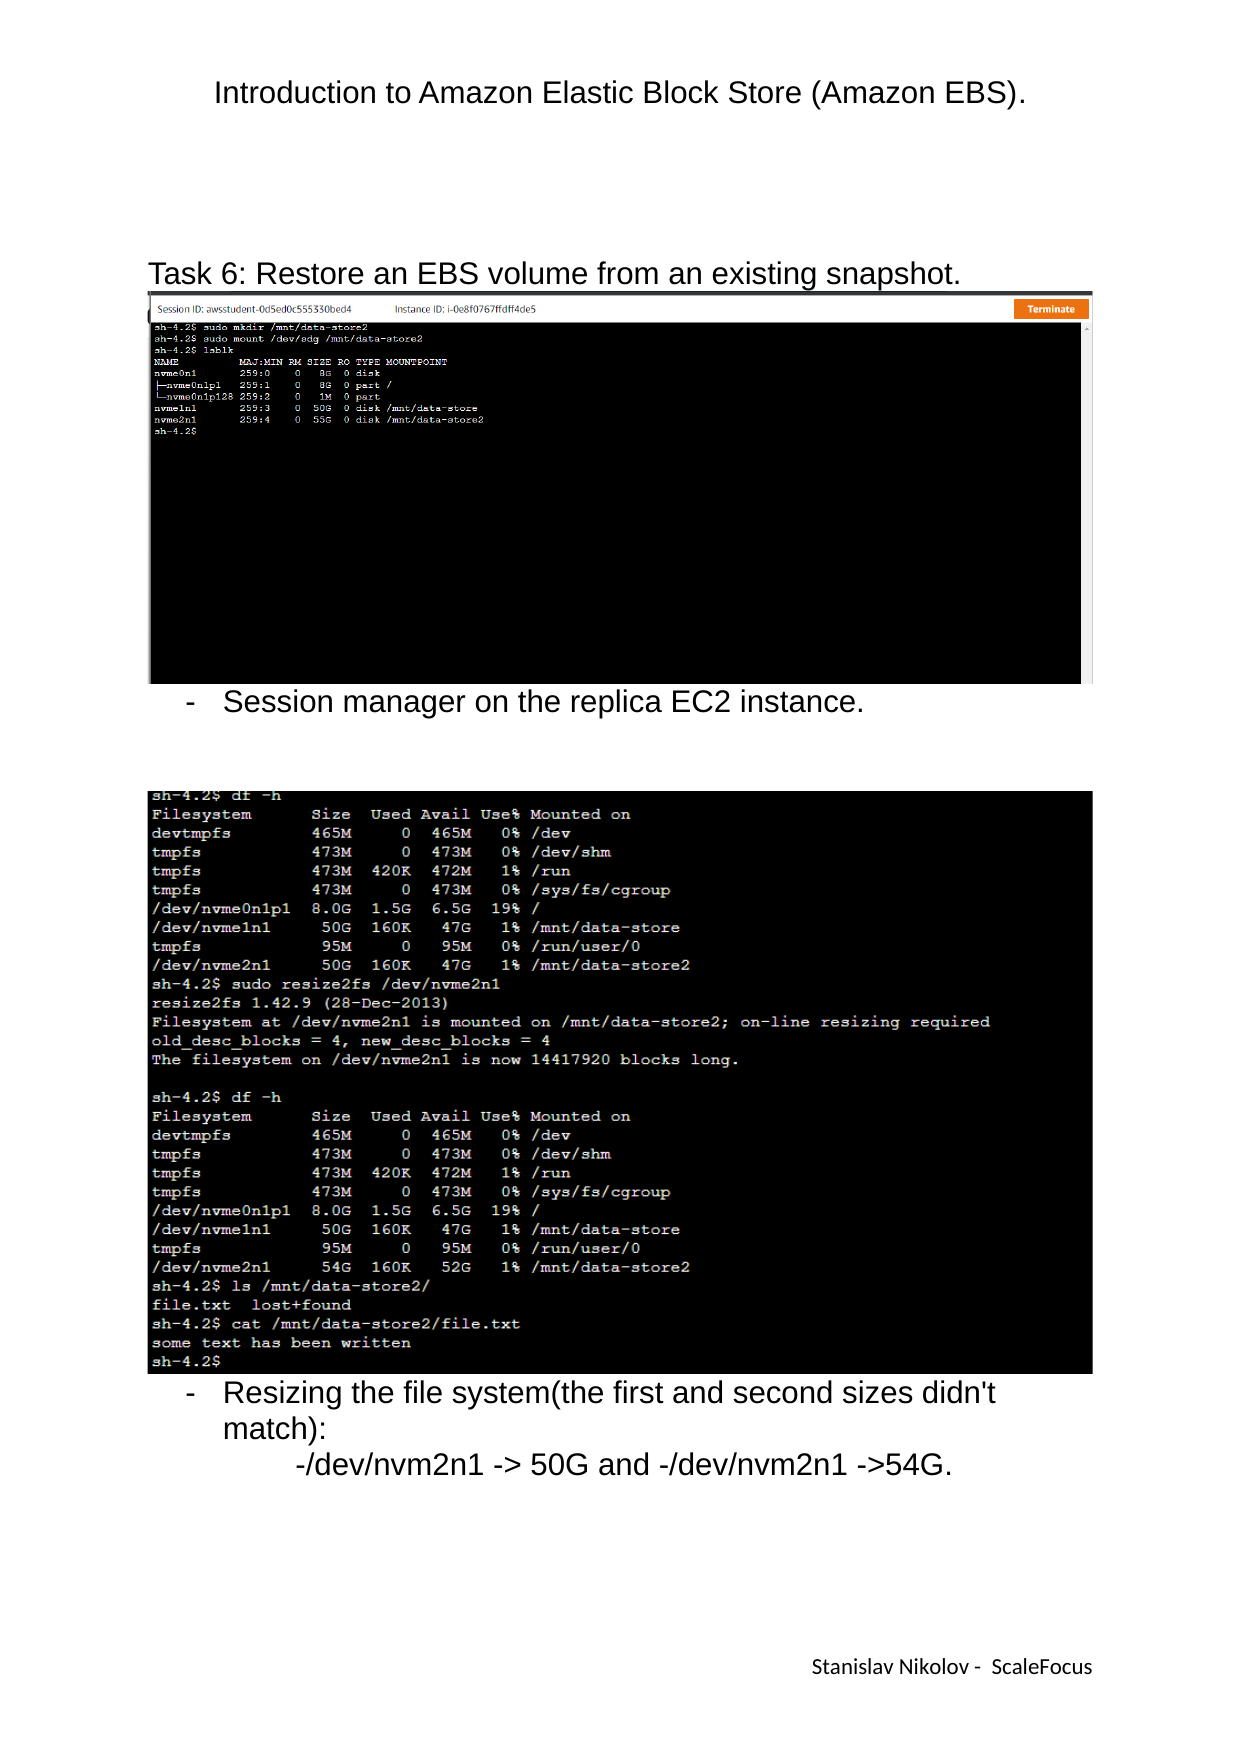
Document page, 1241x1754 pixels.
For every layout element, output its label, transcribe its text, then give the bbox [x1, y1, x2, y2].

picture [147, 791, 1093, 1374]
text Task 6: Restore an EBS volume from an existing snapshot. [148, 255, 1093, 291]
list -/dev/nvm2n1 -> 50G and -/dev/nvm2n1 ->54G. [295, 1446, 1093, 1482]
list Resizing the file system(the first and second sizes didn't match): [185, 1374, 1093, 1446]
list Session manager on the replica EC2 instance. [185, 684, 1093, 719]
picture [147, 291, 1093, 684]
